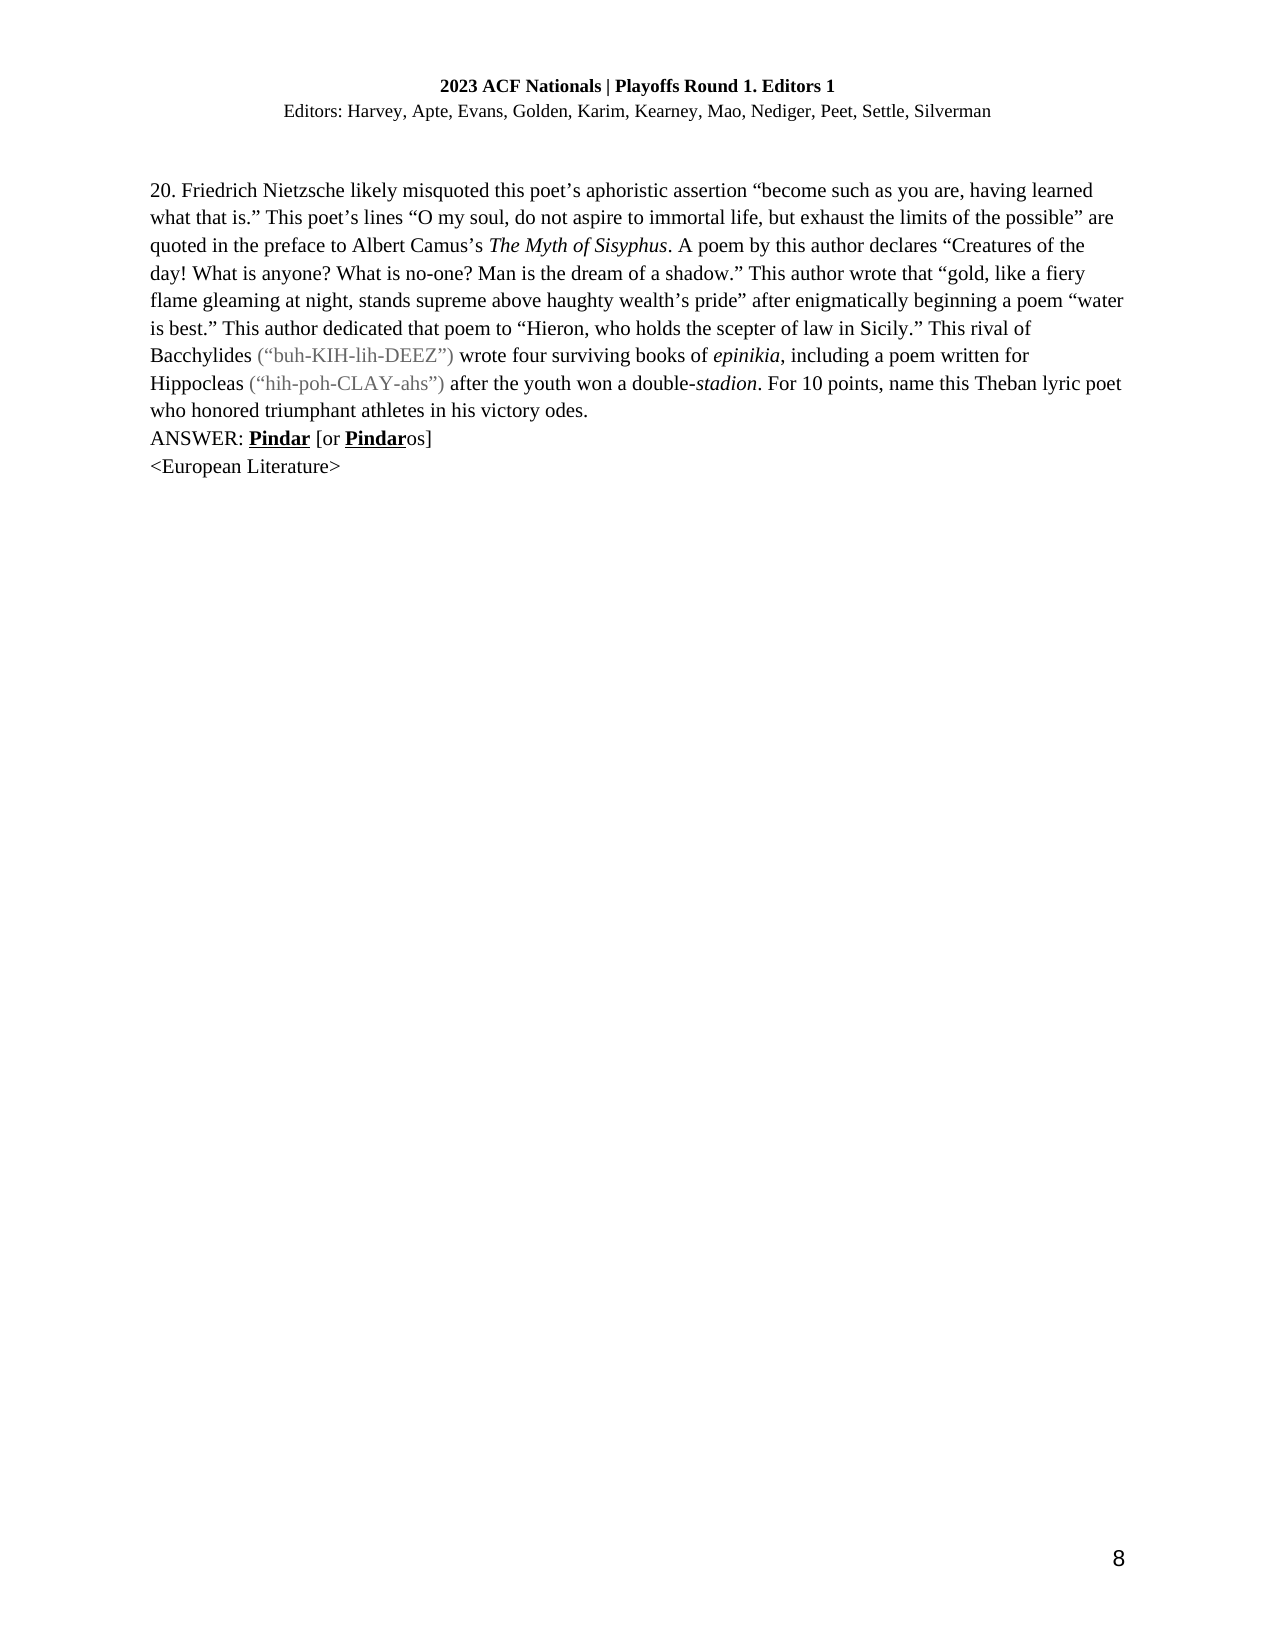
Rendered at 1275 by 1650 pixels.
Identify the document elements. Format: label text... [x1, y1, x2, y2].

text ANSWER: Pindar [or Pindaros] [150, 426, 1125, 450]
text 20. Friedrich Nietzsche likely misquoted this poet’s aphoristic assertion “become such as you are, having learned what that is.” This poet’s lines “O my soul, do not aspire to immortal life, but exhaust the limits of the possible” are quoted in the preface to Albert Camus’s The Myth of Sisyphus. A poem by this author declares “Creatures of the day! What is anyone? What is no-one? Man is the dream of a shadow.” This author wrote that “gold, like a fiery flame gleaming at night, stands supreme above haughty wealth’s pride” after enigmatically beginning a poem “water is best.” This author dedicated that poem to “Hieron, who holds the scepter of law in Sicily.” This rival of Bacchylides (“buh-KIH-lih-DEEZ”) wrote four surviving books of epinikia, including a poem written for Hippocleas (“hih-poh-CLAY-ahs”) after the youth won a double-stadion. For 10 points, name this Theban lyric poet who honored triumphant athletes in his victory odes. [150, 178, 1125, 422]
text <European Literature> [150, 454, 1125, 478]
